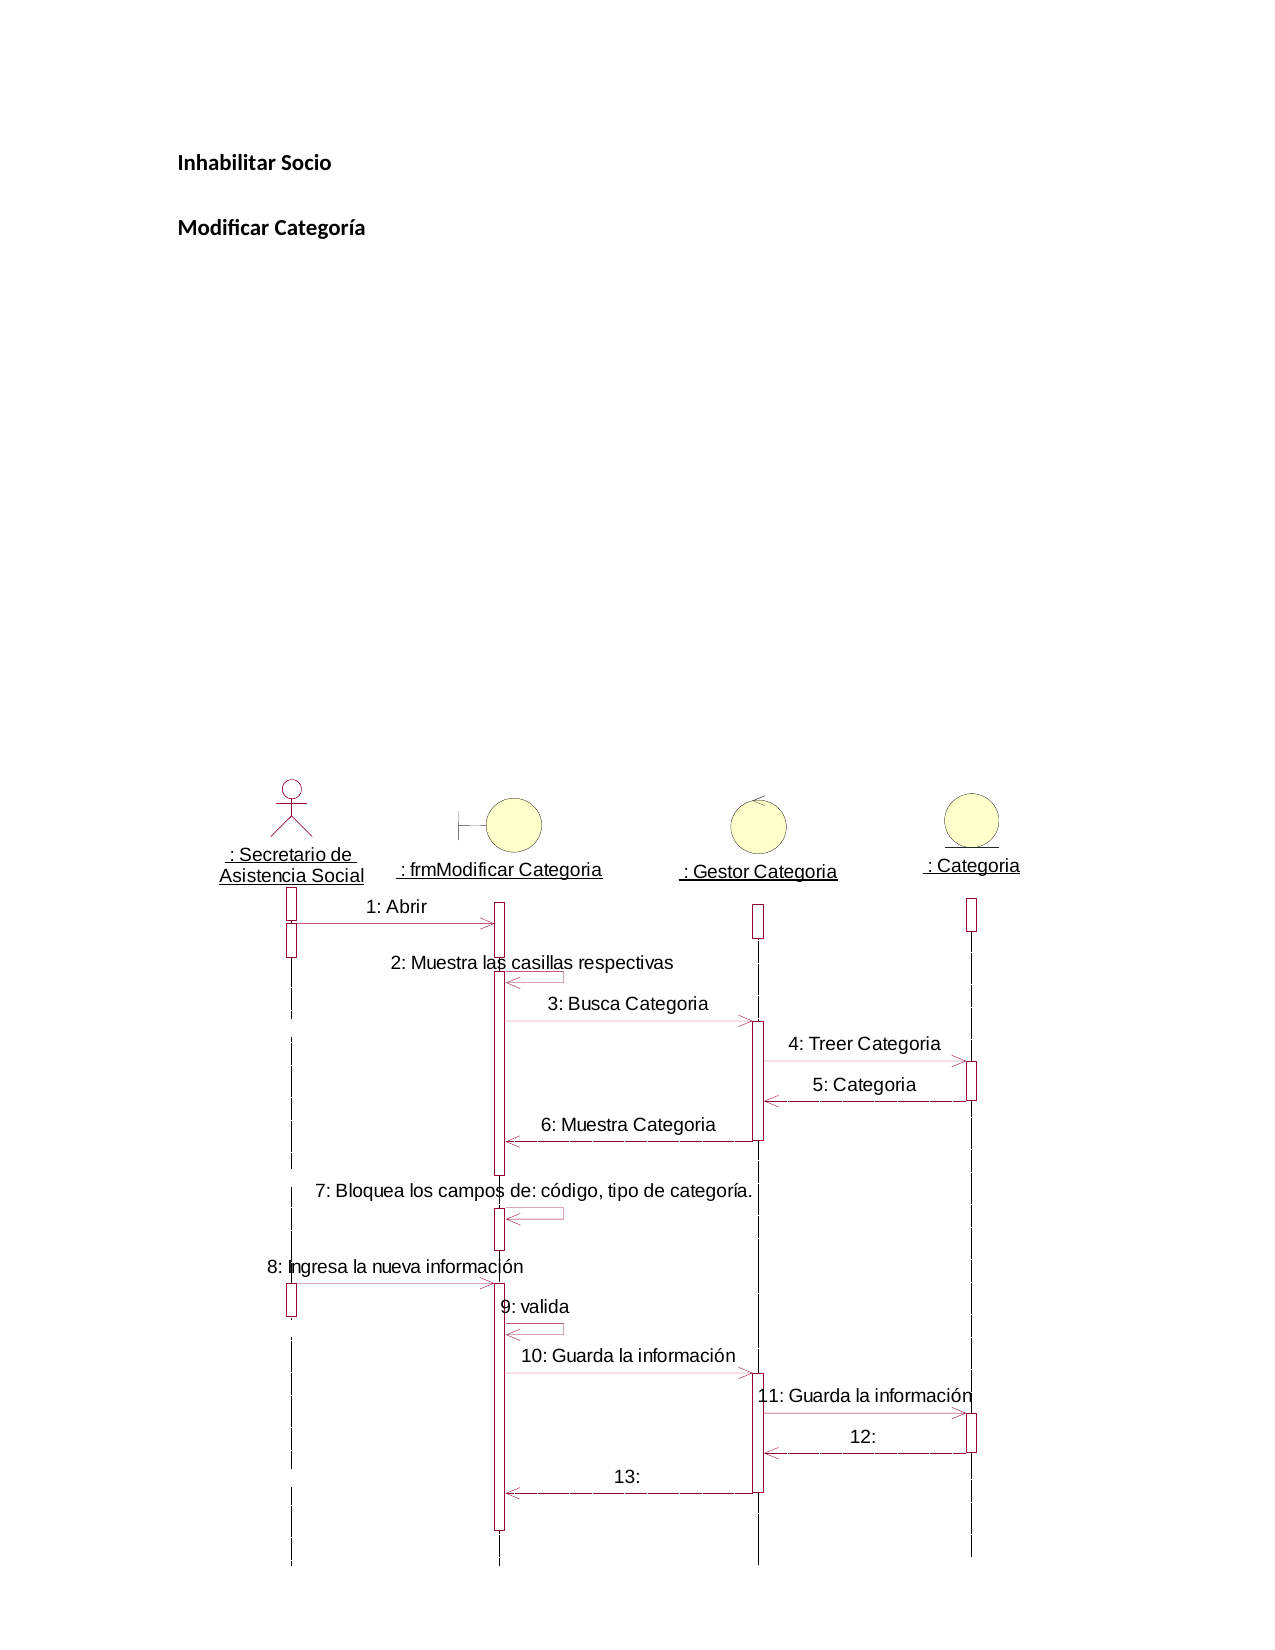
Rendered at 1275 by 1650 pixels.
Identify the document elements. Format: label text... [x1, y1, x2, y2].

text Inhabilitar Socio [177, 148, 1098, 176]
text Modificar Categoría [177, 213, 1098, 241]
